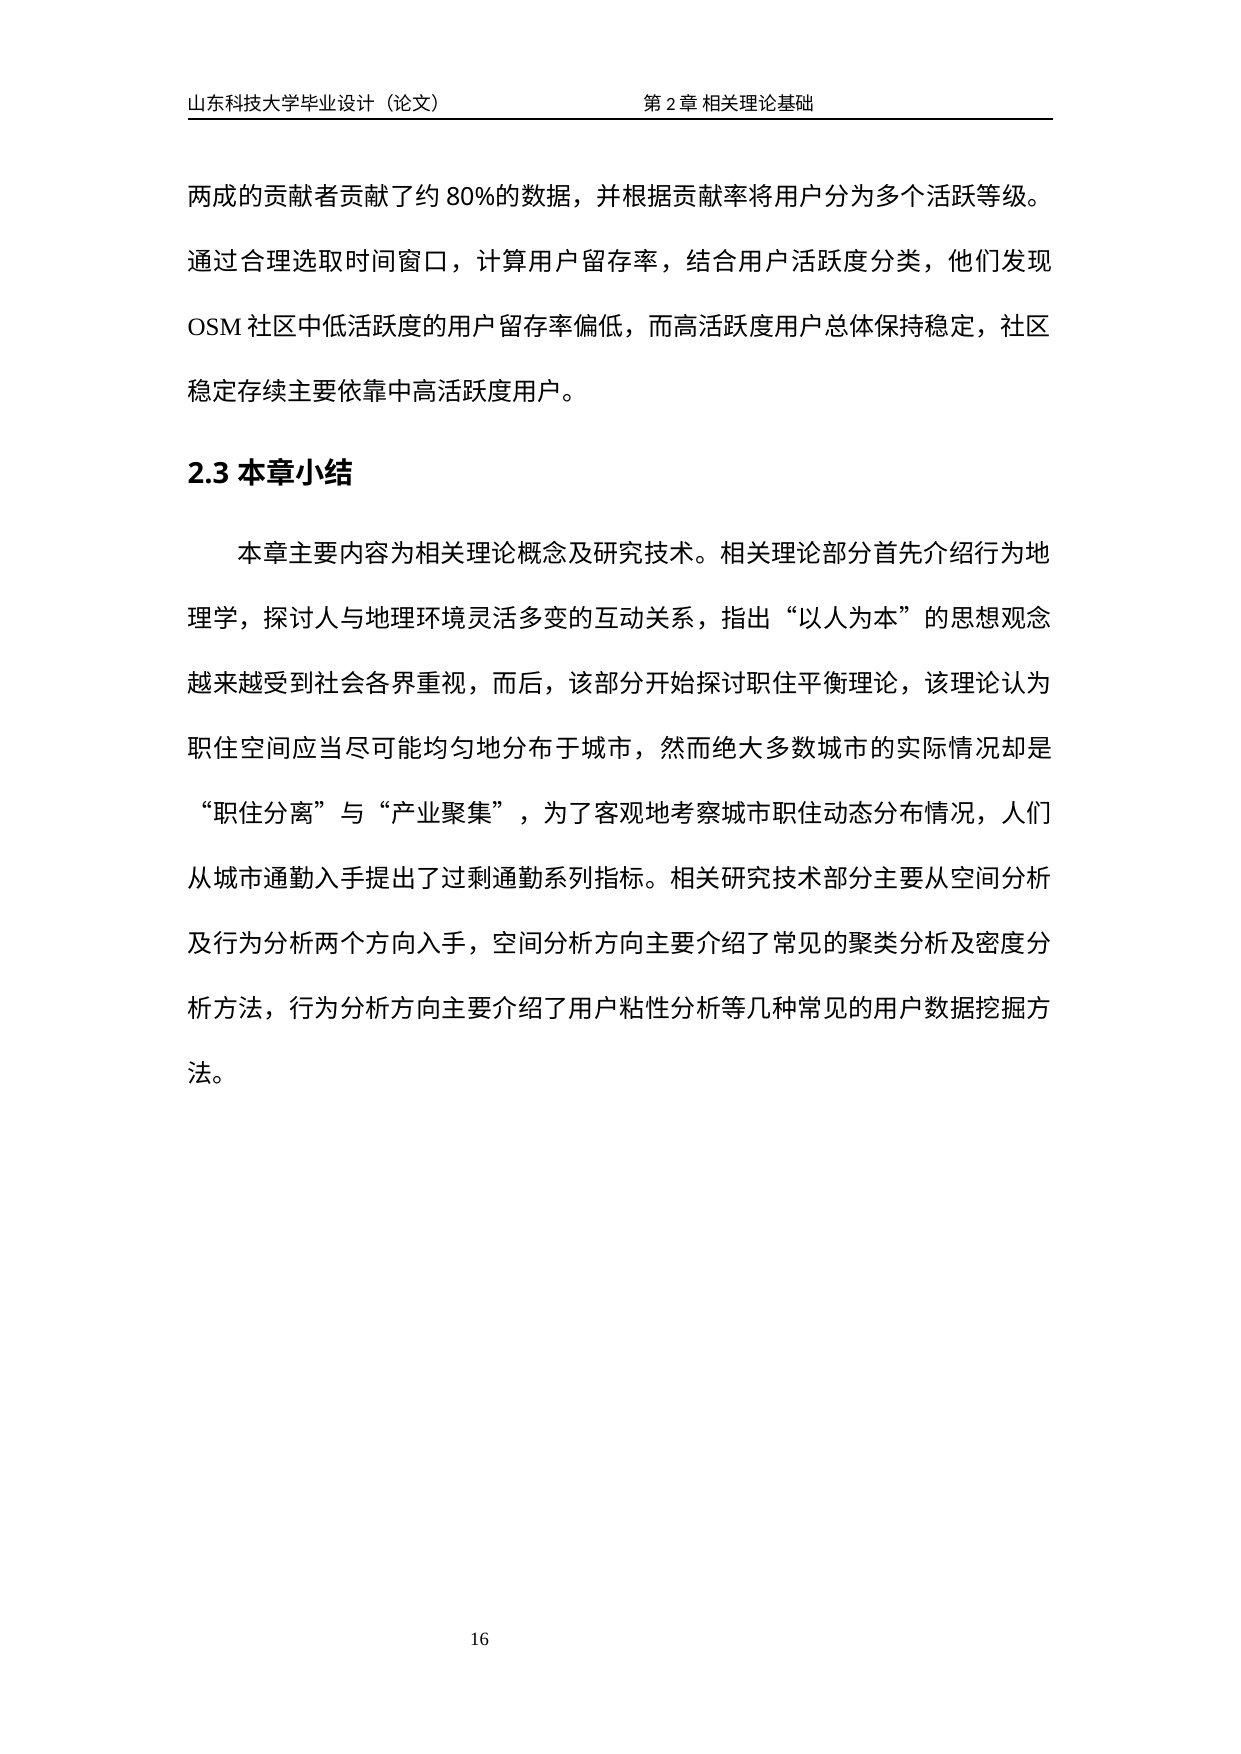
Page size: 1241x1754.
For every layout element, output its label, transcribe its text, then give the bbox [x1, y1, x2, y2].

text 本章主要内容为相关理论概念及研究技术。相关理论部分首先介绍行为地理学，探讨人与地理环境灵活多变的互动关系，指出“以人为本”的思想观念越来越受到社会各界重视，而后，该部分开始探讨职住平衡理论，该理论认为职住空间应当尽可能均匀地分布于城市，然而绝大多数城市的实际情况却是“职住分离”与“产业聚集”，为了客观地考察城市职住动态分布情况，人们从城市通勤入手提出了过剩通勤系列指标。相关研究技术部分主要从空间分析及行为分析两个方向入手，空间分析方向主要介绍了常见的聚类分析及密度分析方法，行为分析方向主要介绍了用户粘性分析等几种常见的用户数据挖掘方法。 [187, 519, 1053, 1104]
list 2.3 本章小结 [187, 438, 1053, 503]
